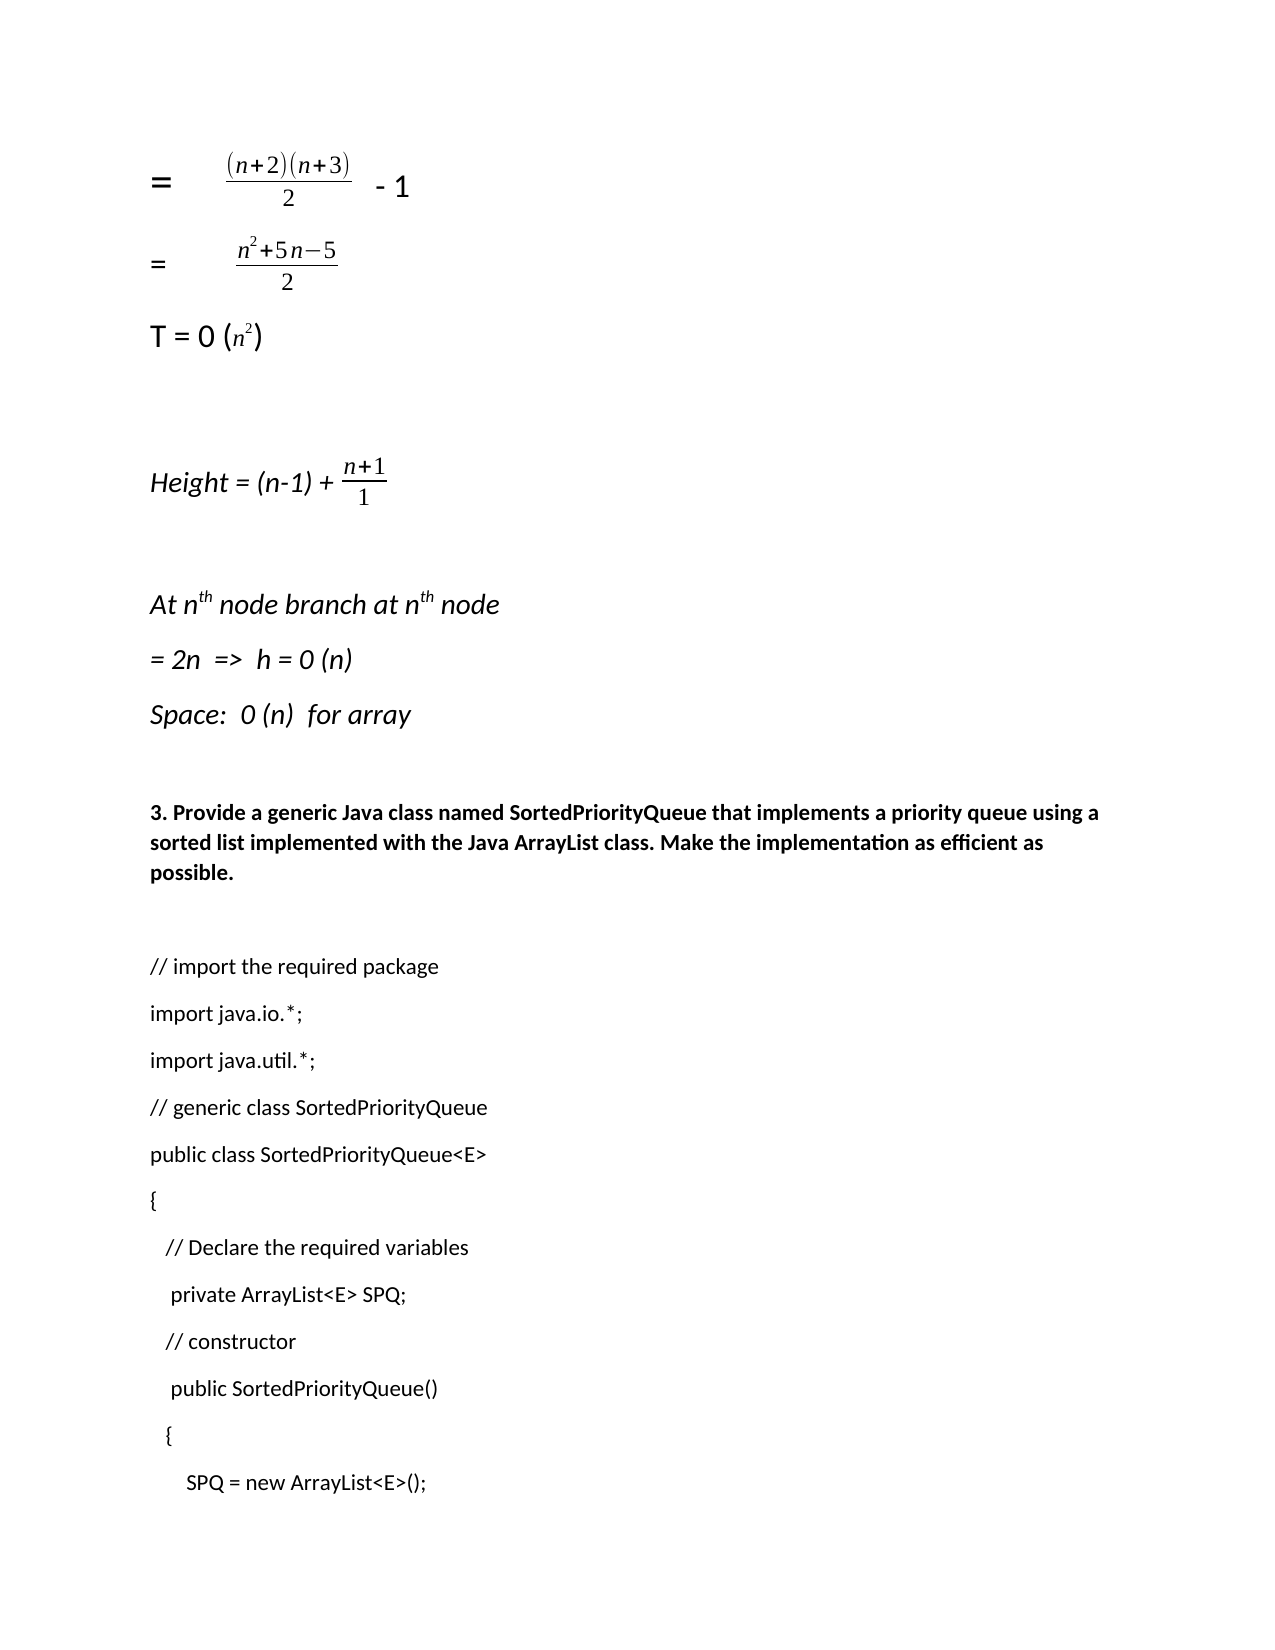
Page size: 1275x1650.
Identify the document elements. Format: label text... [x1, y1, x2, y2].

text import java.util.*; [150, 1046, 1125, 1074]
text public class SortedPriorityQueue<E> [150, 1140, 1125, 1168]
text public SortedPriorityQueue() [150, 1374, 1125, 1402]
text = - 1 [150, 150, 1125, 211]
text = [150, 232, 1125, 295]
text { [150, 1187, 1125, 1214]
text // import the required package [150, 952, 1125, 980]
text // generic class SortedPriorityQueue [150, 1093, 1125, 1121]
text = 2n => h = 0 (n) [150, 641, 1125, 677]
text { [150, 1421, 1125, 1449]
text SPQ = new ArrayList<E>(); [150, 1468, 1125, 1496]
text At nth node branch at nth node [150, 586, 1125, 621]
text 3. Provide a generic Java class named SortedPriorityQueue that implements a priority queue using a sorted list implemented with the Java ArrayList class. Make the implementation as efficient as possible. [150, 798, 1125, 886]
text // constructor [150, 1327, 1125, 1355]
text private ArrayList<E> SPQ; [150, 1280, 1125, 1308]
text // Declare the required variables [150, 1233, 1125, 1261]
text T = 0 () [150, 315, 1125, 355]
text import java.io.*; [150, 999, 1125, 1027]
text Height = (n-1) + [150, 452, 1125, 511]
text Space: 0 (n) for array [150, 696, 1125, 732]
